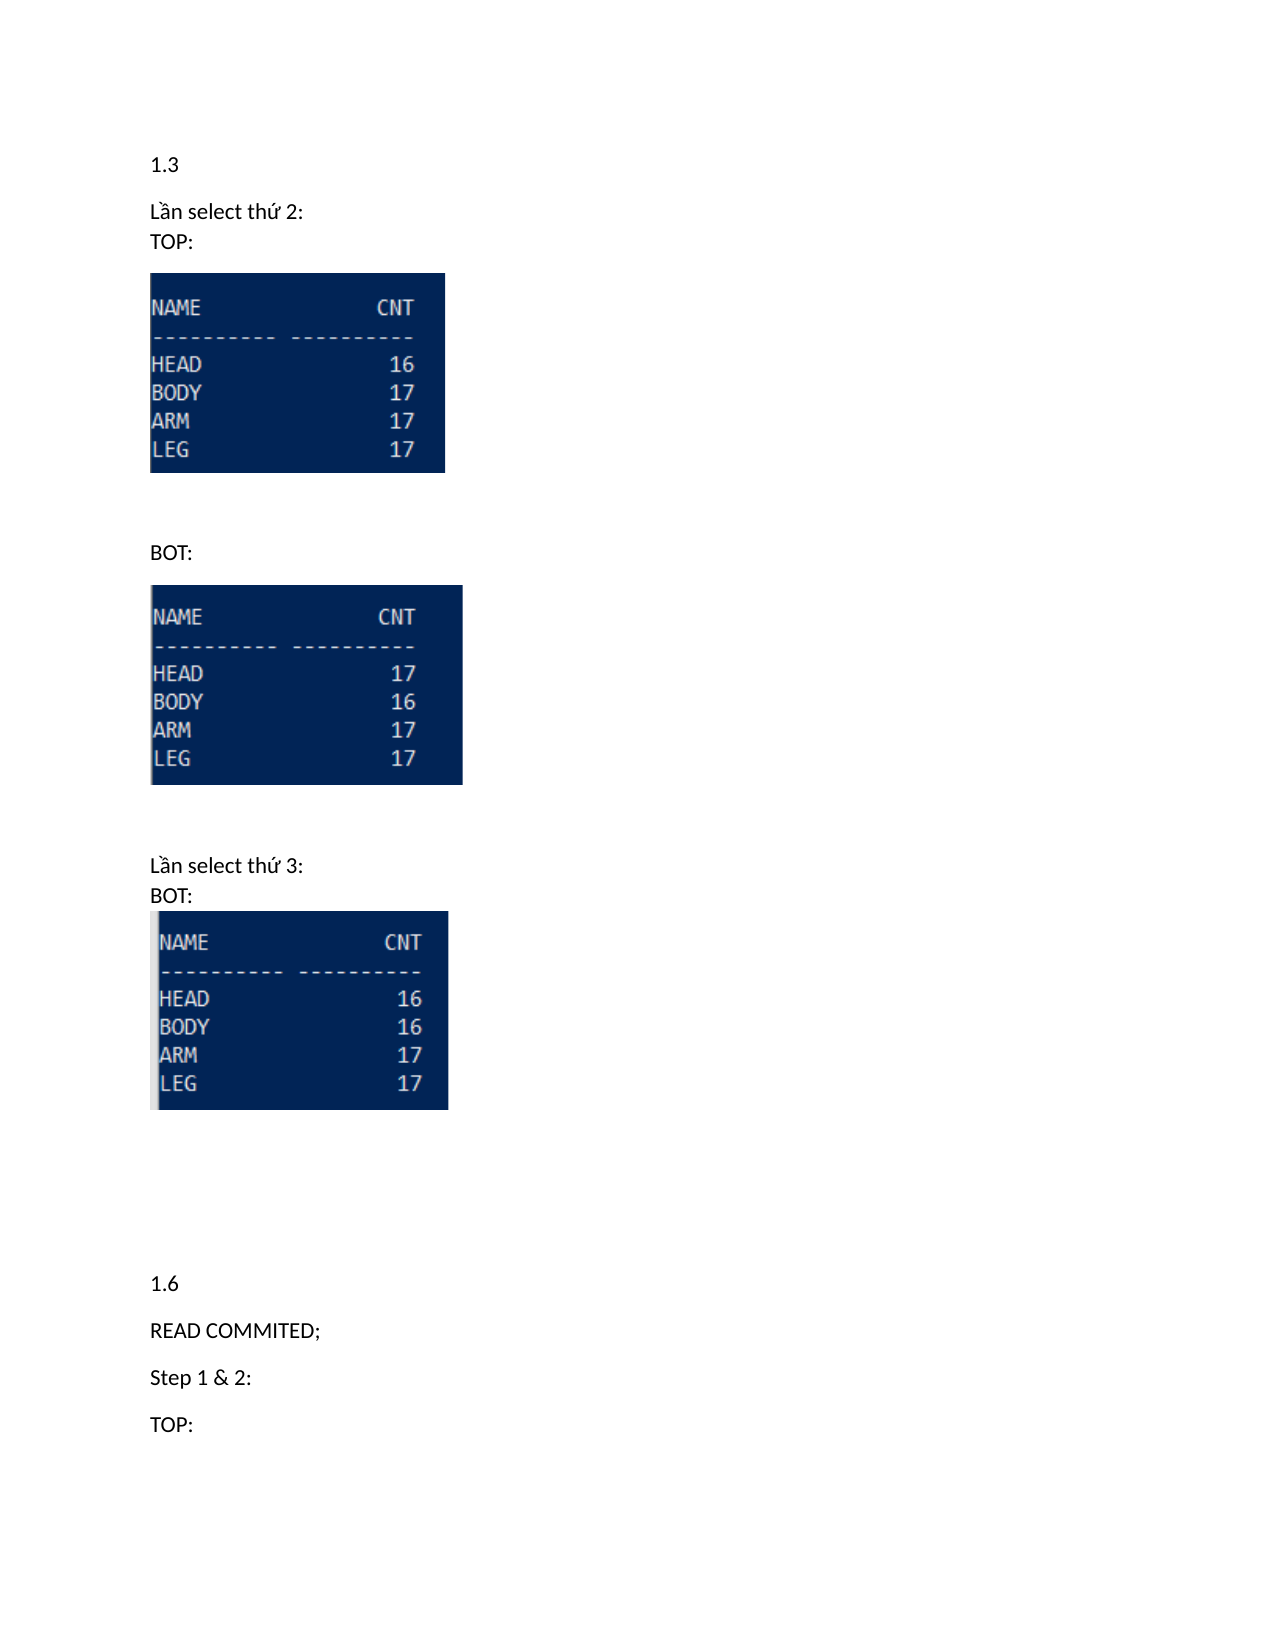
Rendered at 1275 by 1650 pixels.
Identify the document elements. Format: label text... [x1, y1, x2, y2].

picture [150, 585, 463, 785]
text Step 1 & 2: [150, 1363, 1125, 1391]
text TOP: [150, 1410, 1125, 1438]
picture [150, 273, 446, 473]
picture [150, 911, 449, 1110]
text BOT: [150, 538, 1125, 566]
text 1.3 [150, 150, 1125, 178]
text READ COMMITED; [150, 1316, 1125, 1344]
text 1.6 [150, 1269, 1125, 1297]
text Lần select thứ 2: TOP: [150, 197, 1125, 255]
text Lần select thứ 3: BOT: [150, 851, 1125, 1109]
